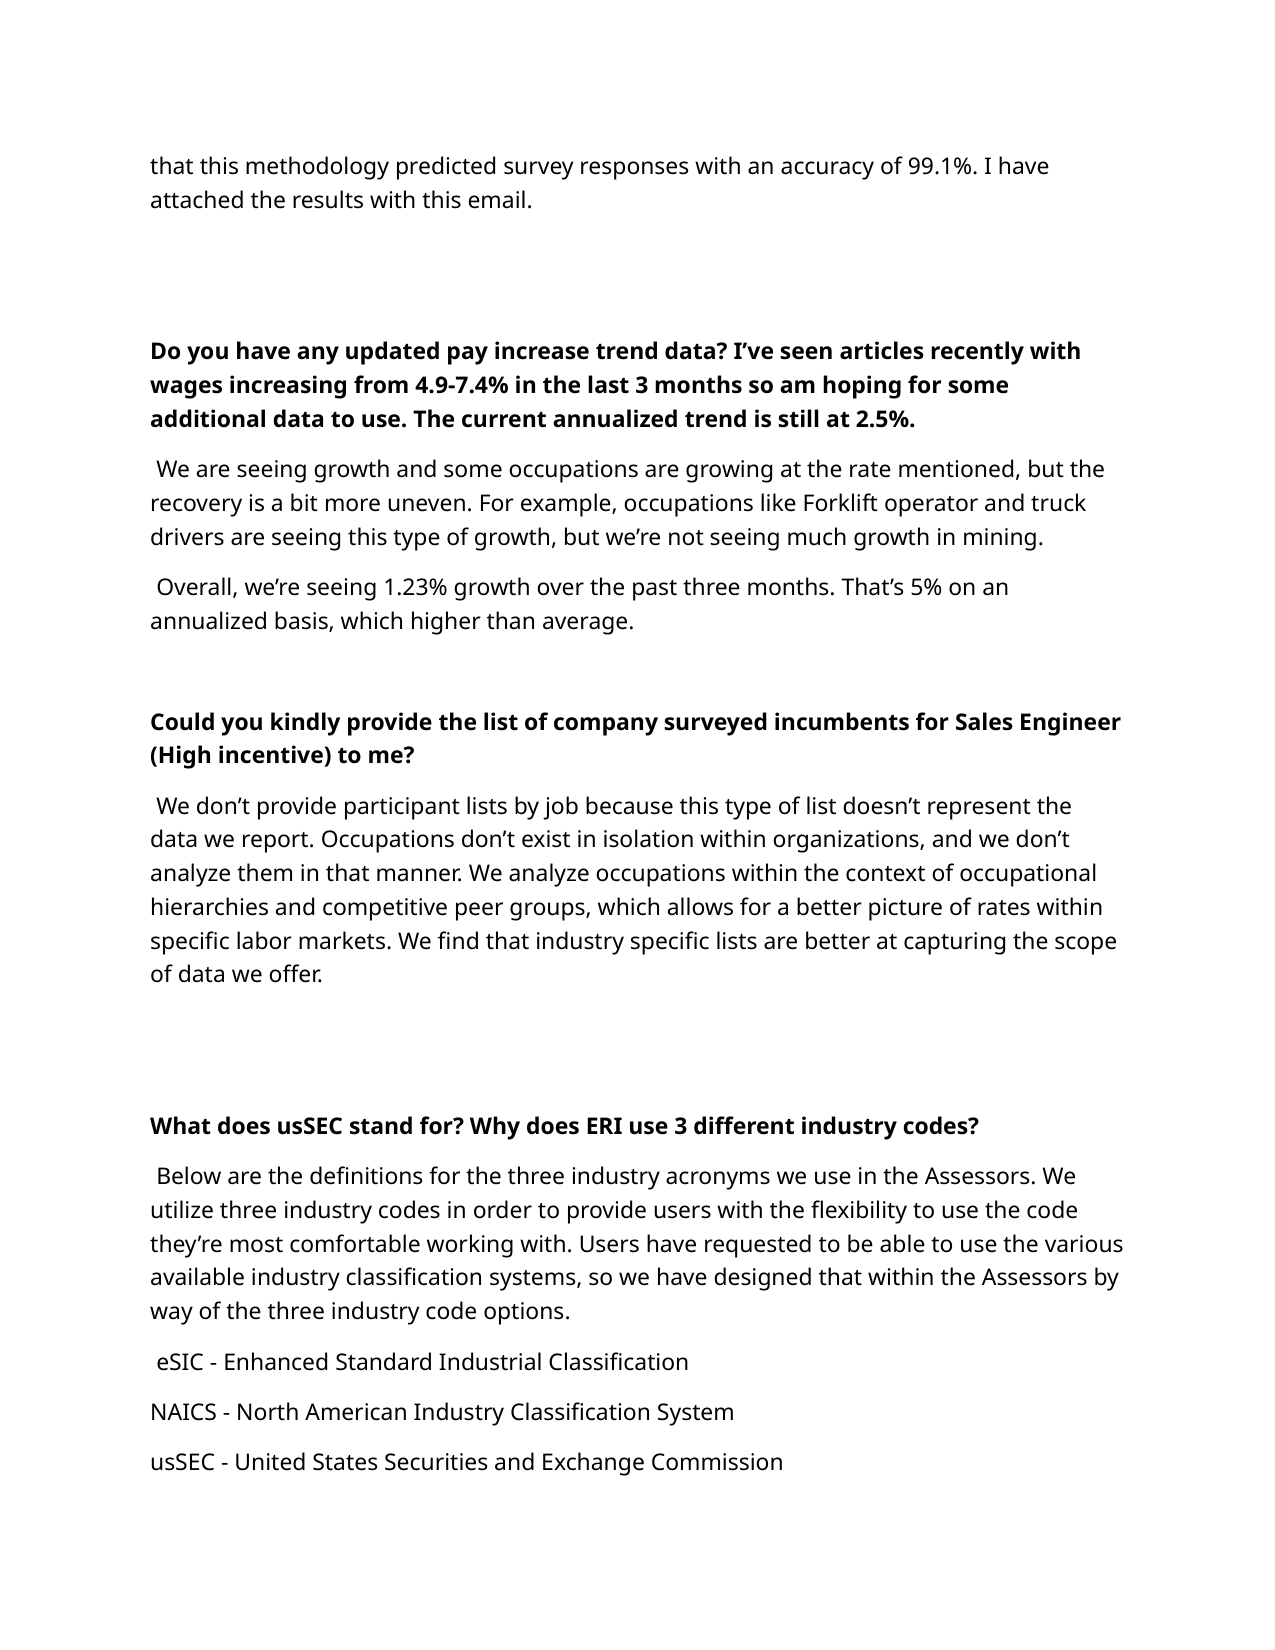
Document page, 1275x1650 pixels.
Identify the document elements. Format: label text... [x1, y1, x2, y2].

text We don’t provide participant lists by job because this type of list doesn’t represent the data we report. Occupations don’t exist in isolation within organizations, and we don’t analyze them in that manner. We analyze occupations within the context of occupational hierarchies and competitive peer groups, which allows for a better picture of rates within specific labor markets. We find that industry specific lists are better at capturing the scope of data we offer. [150, 789, 1125, 989]
text Do you have any updated pay increase trend data? I’ve seen articles recently with wages increasing from 4.9-7.4% in the last 3 months so am hoping for some additional data to use. The current annualized trend is still at 2.5%. [150, 335, 1125, 434]
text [150, 150, 1125, 215]
text Overall, we’re seeing 1.23% growth over the past three months. That’s 5% on an annualized basis, which higher than average. [150, 571, 1125, 636]
text NAICS - North American Industry Classification System [150, 1396, 1125, 1427]
text Could you kindly provide the list of company surveyed incumbents for Sales Engineer (High incentive) to me? [150, 705, 1125, 770]
text We are seeing growth and some occupations are growing at the rate mentioned, but the recovery is a bit more uneven. For example, occupations like Forklift operator and truck drivers are seeing this type of growth, but we’re not seeing much growth in mining. [150, 453, 1125, 552]
text What does usSEC stand for? Why does ERI use 3 different industry codes? [150, 1109, 1125, 1141]
text Below are the definitions for the three industry acronyms we use in the Assessors. We utilize three industry codes in order to provide users with the flexibility to use the code they’re most comfortable working with. Users have requested to be able to use the various available industry classification systems, so we have designed that within the Assessors by way of the three industry code options. [150, 1160, 1125, 1326]
text eSIC - Enhanced Standard Industrial Classification [150, 1345, 1125, 1377]
text usSEC - United States Securities and Exchange Commission [150, 1446, 1125, 1477]
